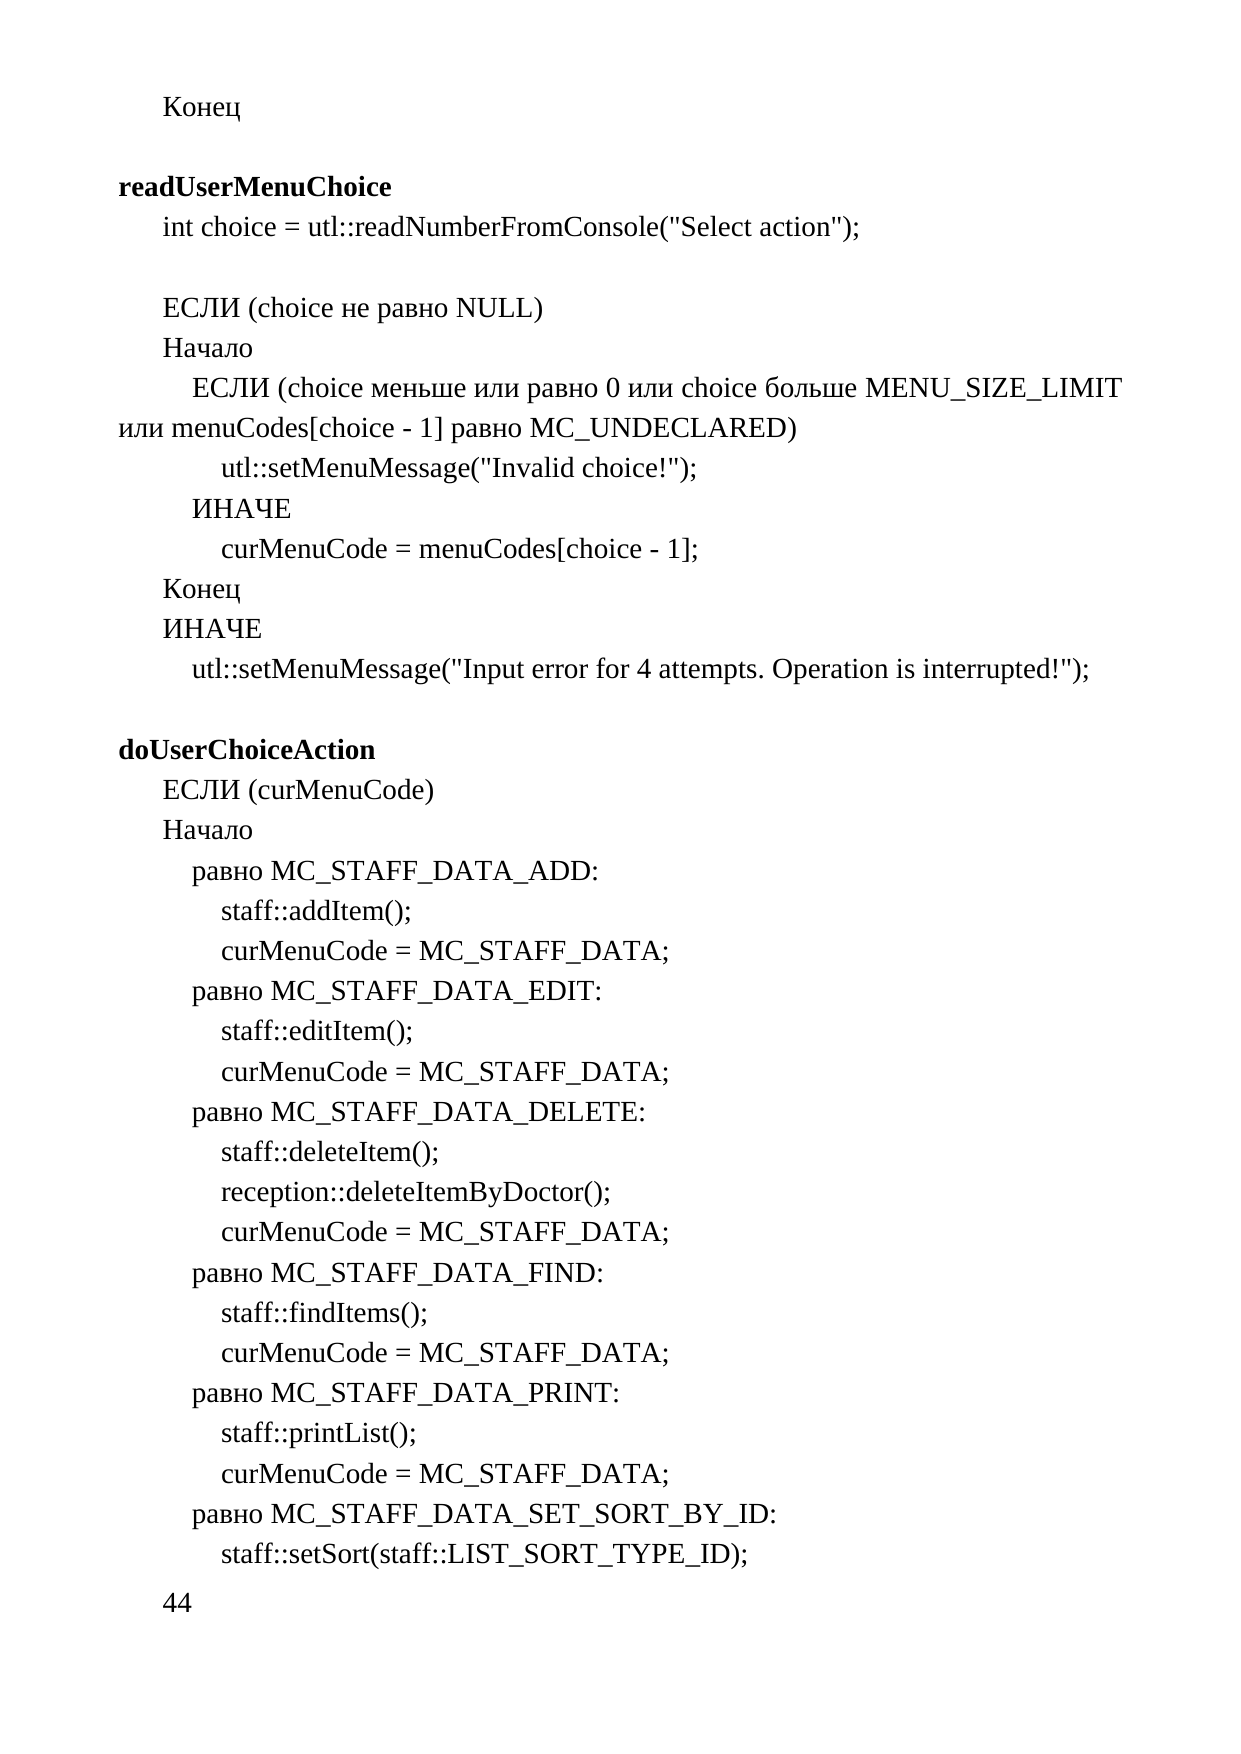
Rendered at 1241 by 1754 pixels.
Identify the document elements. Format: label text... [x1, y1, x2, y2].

text равно MC_STAFF_DATA_FIND: [118, 1255, 1122, 1288]
text staff::addItem(); [118, 893, 1122, 926]
text staff::setSort(staff::LIST_SORT_TYPE_ID); [118, 1536, 1122, 1570]
text staff::editItem(); [118, 1013, 1122, 1047]
text utl::setMenuMessage("Input error for 4 attempts. Operation is interrupted!"); [118, 652, 1122, 685]
text ИНАЧЕ [118, 491, 1122, 524]
text curMenuCode = MC_STAFF_DATA; [118, 1054, 1122, 1087]
text ИНАЧЕ [118, 611, 1122, 645]
text curMenuCode = MC_STAFF_DATA; [118, 1456, 1122, 1489]
text Начало [118, 330, 1122, 363]
text Конец [118, 89, 1122, 122]
text staff::findItems(); [118, 1295, 1122, 1328]
text curMenuCode = menuCodes[choice - 1]; [118, 531, 1122, 564]
text readUserMenuChoice [118, 169, 1122, 203]
text ЕСЛИ (choice не равно NULL) [118, 290, 1122, 323]
text равно MC_STAFF_DATA_PRINT: [118, 1375, 1122, 1409]
text Конец [118, 571, 1122, 605]
text ЕСЛИ (curMenuCode) [118, 772, 1122, 806]
text staff::deleteItem(); [118, 1134, 1122, 1168]
text curMenuCode = MC_STAFF_DATA; [118, 1214, 1122, 1248]
text равно MC_STAFF_DATA_EDIT: [118, 973, 1122, 1007]
text reception::deleteItemByDoctor(); [118, 1174, 1122, 1208]
text ЕСЛИ (choice меньше или равно 0 или choice больше MENU_SIZE_LIMIT или menuCodes[choice - 1] равно MC_UNDECLARED) [118, 370, 1122, 444]
text curMenuCode = MC_STAFF_DATA; [118, 1335, 1122, 1369]
text равно MC_STAFF_DATA_SET_SORT_BY_ID: [118, 1496, 1122, 1529]
text равно MC_STAFF_DATA_ADD: [118, 853, 1122, 886]
text curMenuCode = MC_STAFF_DATA; [118, 933, 1122, 967]
text utl::setMenuMessage("Invalid choice!"); [118, 451, 1122, 484]
text staff::printList(); [118, 1416, 1122, 1449]
text doUserChoiceAction [118, 732, 1122, 766]
text равно MC_STAFF_DATA_DELETE: [118, 1094, 1122, 1127]
text int choice = utl::readNumberFromConsole("Select action"); [118, 209, 1122, 243]
text Начало [118, 812, 1122, 846]
